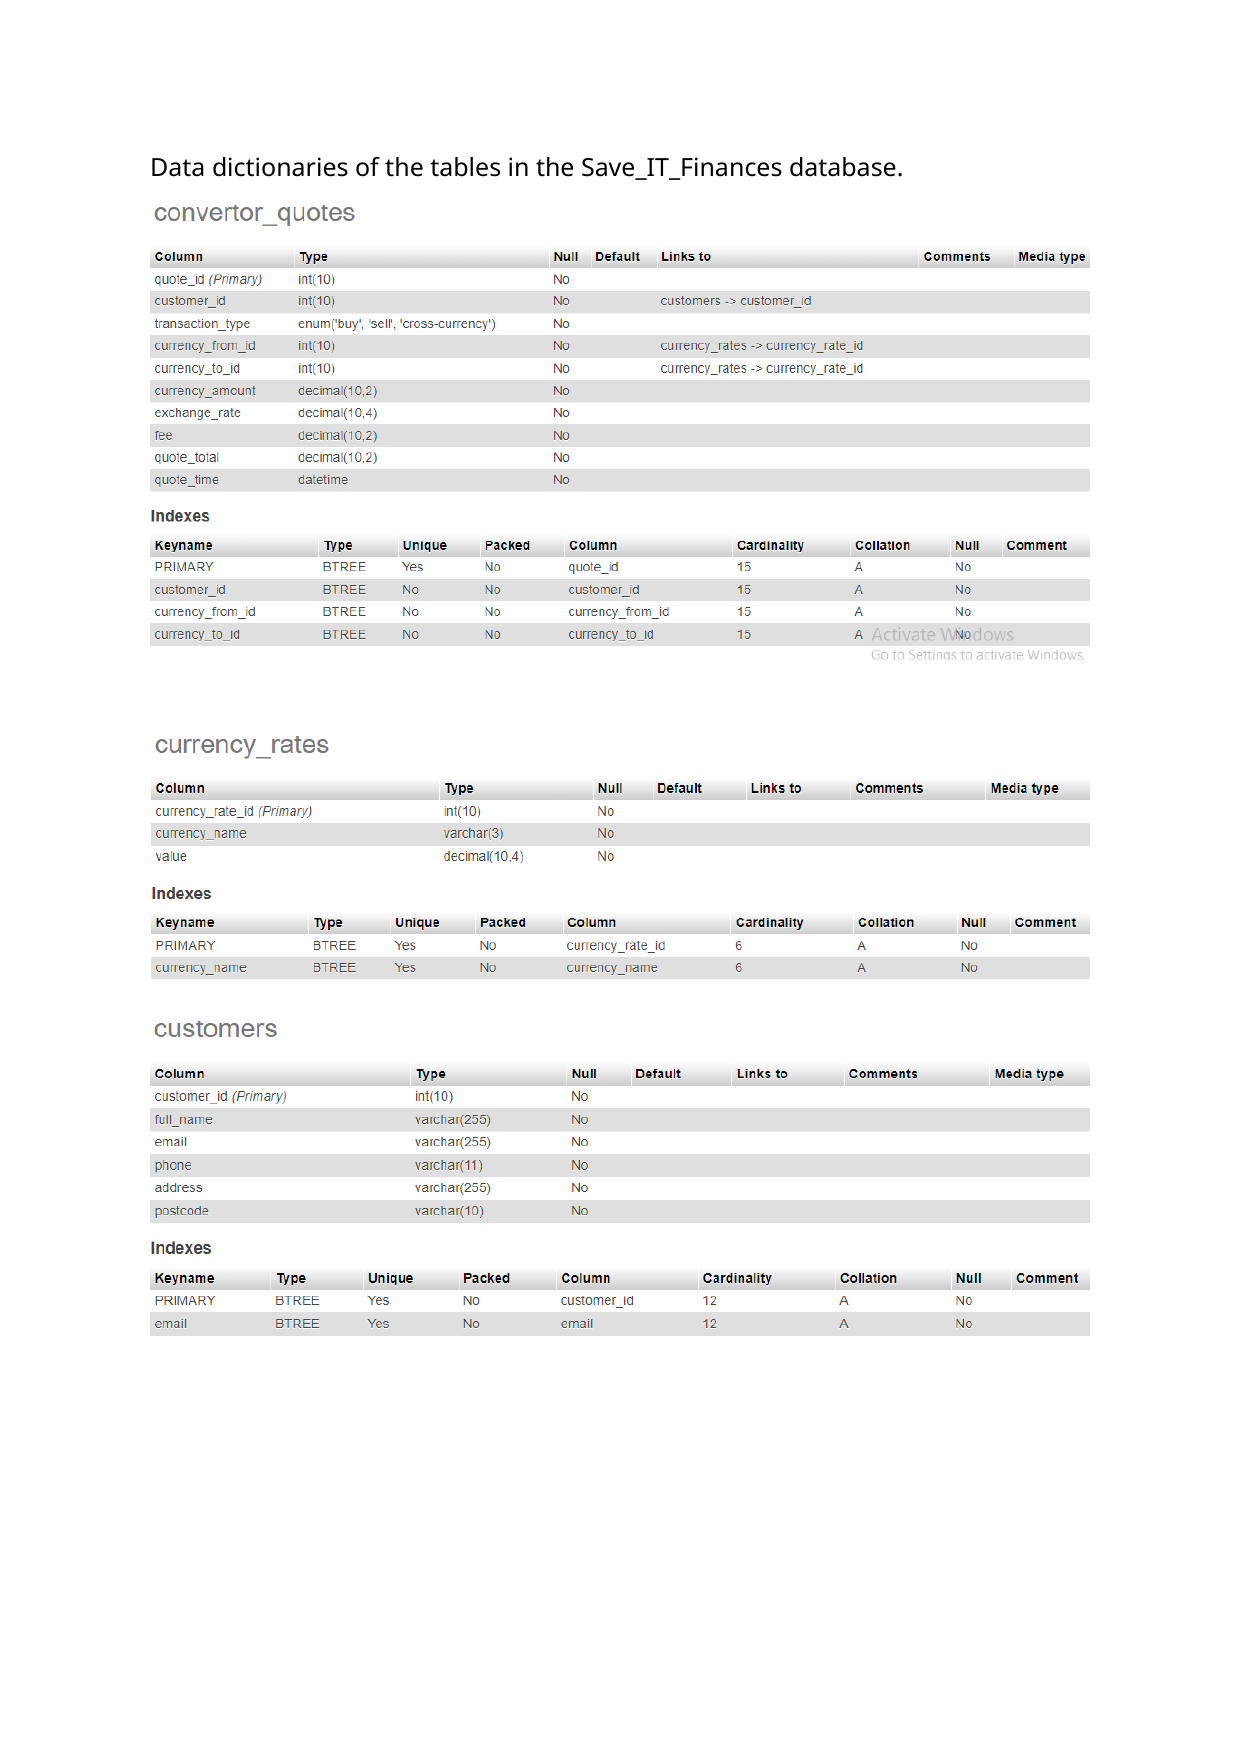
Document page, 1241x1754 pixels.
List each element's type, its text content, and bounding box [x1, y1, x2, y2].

text Data dictionaries of the tables in the Save_IT_Finances database. [150, 150, 1090, 184]
picture [150, 736, 1091, 1000]
picture [150, 1021, 1091, 1352]
picture [150, 205, 1091, 660]
